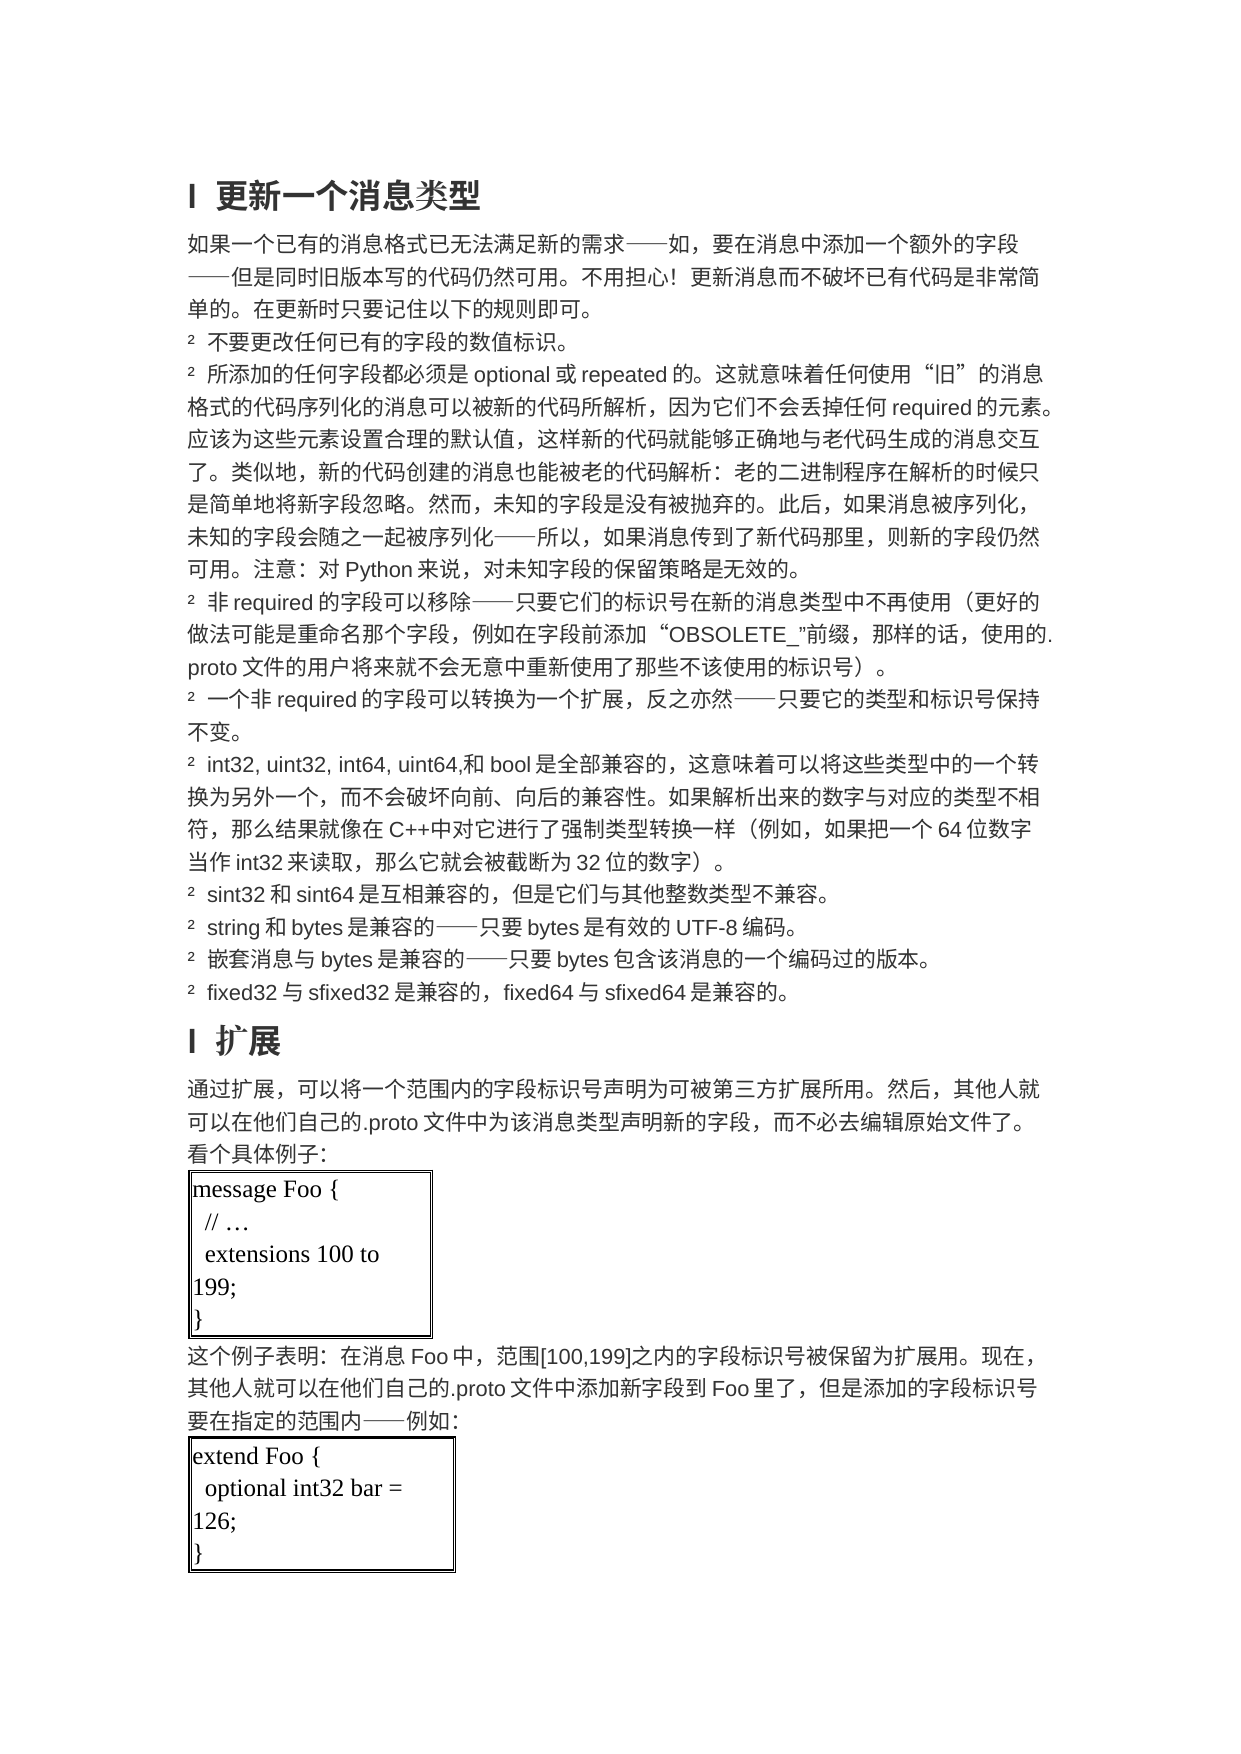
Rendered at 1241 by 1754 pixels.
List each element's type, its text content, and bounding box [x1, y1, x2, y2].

table_header message Foo { // … extensions 100 to 199; } [192, 1173, 430, 1335]
text 这个例子表明：在消息Foo中，范围[100,199]之内的字段标识号被保留为扩展用。现在，其他人就可以在他们自己的.proto文件中添加新字段到Foo里了，但是添加的字段标识号要在指定的范围内——例如： [187, 1338, 1053, 1436]
table_header extend Foo { optional int32 bar = 126; } [192, 1439, 453, 1569]
text ² 非required的字段可以移除——只要它们的标识号在新的消息类型中不再使用（更好的做法可能是重命名那个字段，例如在字段前添加“OBSOLETE_”前缀，那样的话，使用的.proto文件的用户将来就不会无意中重新使用了那些不该使用的标识号）。 [187, 584, 1053, 682]
text ² string和bytes是兼容的——只要bytes是有效的UTF-8编码。 [187, 909, 1053, 942]
text ² 所添加的任何字段都必须是optional或repeated的。这就意味着任何使用“旧”的消息格式的代码序列化的消息可以被新的代码所解析，因为它们不会丢掉任何required的元素。应该为这些元素设置合理的默认值，这样新的代码就能够正确地与老代码生成的消息交互了。类似地，新的代码创建的消息也能被老的代码解析：老的二进制程序在解析的时候只是简单地将新字段忽略。然而，未知的字段是没有被抛弃的。此后，如果消息被序列化，未知的字段会随之一起被序列化——所以，如果消息传到了新代码那里，则新的字段仍然可用。注意：对Python来说，对未知字段的保留策略是无效的。 [187, 357, 1053, 584]
text ² int32, uint32, int64, uint64,和bool是全部兼容的，这意味着可以将这些类型中的一个转换为另外一个，而不会破坏向前、向后的兼容性。如果解析出来的数字与对应的类型不相符，那么结果就像在C++中对它进行了强制类型转换一样（例如，如果把一个64位数字当作int32来读取，那么它就会被截断为32位的数字）。 [187, 747, 1053, 877]
text ² fixed32与sfixed32是兼容的，fixed64与sfixed64是兼容的。 [187, 974, 1053, 1007]
text ² 不要更改任何已有的字段的数值标识。 [187, 324, 1053, 357]
subtitle l 更新一个消息类型 [187, 162, 1053, 227]
text 如果一个已有的消息格式已无法满足新的需求——如，要在消息中添加一个额外的字段——但是同时旧版本写的代码仍然可用。不用担心！更新消息而不破坏已有代码是非常简单的。在更新时只要记住以下的规则即可。 [187, 227, 1053, 324]
text ² 一个非required的字段可以转换为一个扩展，反之亦然——只要它的类型和标识号保持不变。 [187, 682, 1053, 747]
subtitle l 扩展 [187, 1007, 1053, 1072]
text ² 嵌套消息与bytes是兼容的——只要bytes包含该消息的一个编码过的版本。 [187, 942, 1053, 974]
text ² sint32和sint64是互相兼容的，但是它们与其他整数类型不兼容。 [187, 877, 1053, 909]
text 通过扩展，可以将一个范围内的字段标识号声明为可被第三方扩展所用。然后，其他人就可以在他们自己的.proto文件中为该消息类型声明新的字段，而不必去编辑原始文件了。看个具体例子： [187, 1072, 1053, 1169]
